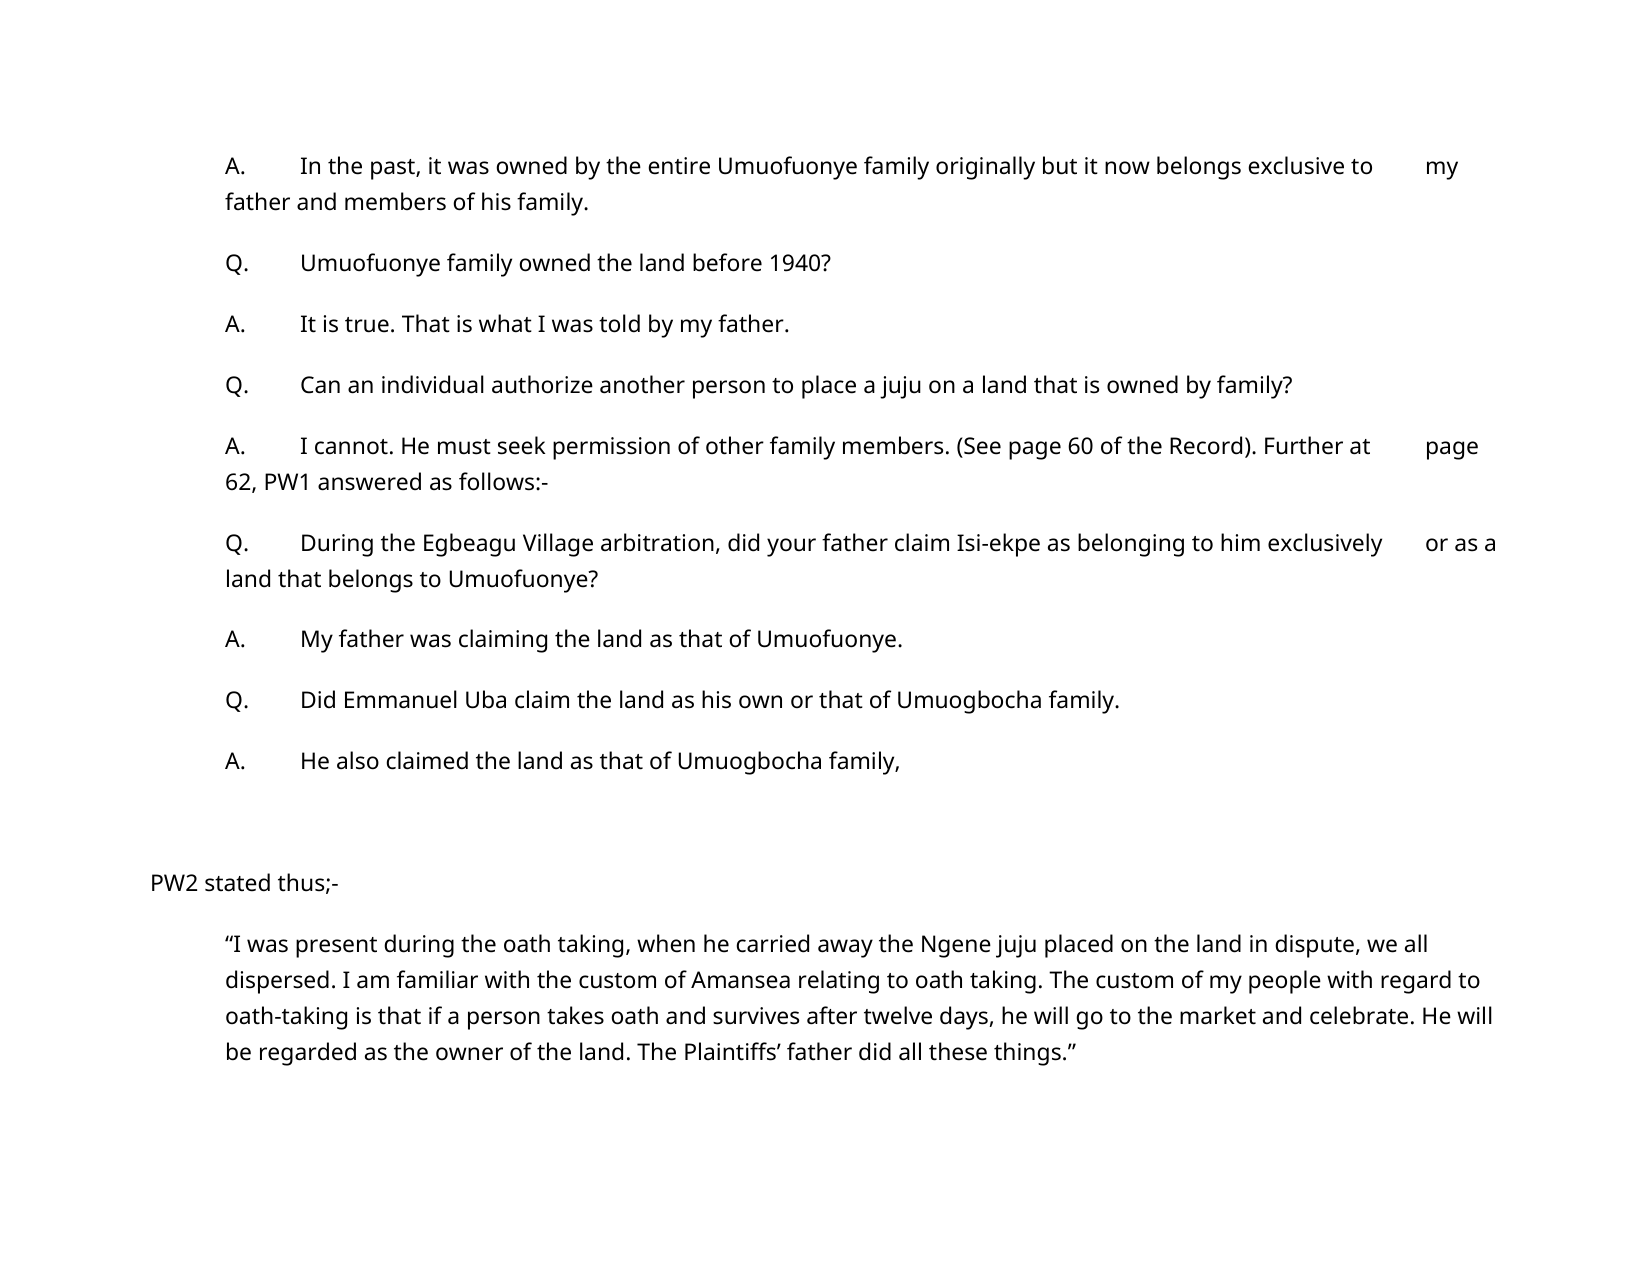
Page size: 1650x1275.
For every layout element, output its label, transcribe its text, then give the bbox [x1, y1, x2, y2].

text A. He also claimed the land as that of Umuogbocha family, [225, 745, 1500, 777]
text Q. Did Emmanuel Uba claim the land as his own or that of Umuogbocha family. [225, 684, 1500, 716]
text Q. Can an individual authorize another person to place a juju on a land that is owned by family? [225, 369, 1500, 400]
text A. It is true. That is what I was told by my father. [225, 308, 1500, 339]
text Q. During the Egbeagu Village arbitration, did your father claim Isi-ekpe as belonging to him exclusively or as a land that belongs to Umuofuonye? [225, 527, 1500, 594]
text “I was present during the oath taking, when he carried away the Ngene juju placed on the land in dispute, we all dispersed. I am familiar with the custom of Amansea relating to oath taking. The custom of my people with regard to oath-taking is that if a person takes oath and survives after twelve days, he will go to the market and celebrate. He will be regarded as the owner of the land. The Plaintiffs’ father did all these things.” [225, 928, 1500, 1067]
text Q. Umuofuonye family owned the land before 1940? [225, 247, 1500, 278]
text A. In the past, it was owned by the entire Umuofuonye family originally but it now belongs exclusive to my father and members of his family. [225, 150, 1500, 217]
text PW2 stated thus;- [150, 867, 1500, 898]
text A. My father was claiming the land as that of Umuofuonye. [225, 623, 1500, 655]
text A. I cannot. He must seek permission of other family members. (See page 60 of the Record). Further at page 62, PW1 answered as follows:- [225, 430, 1500, 497]
